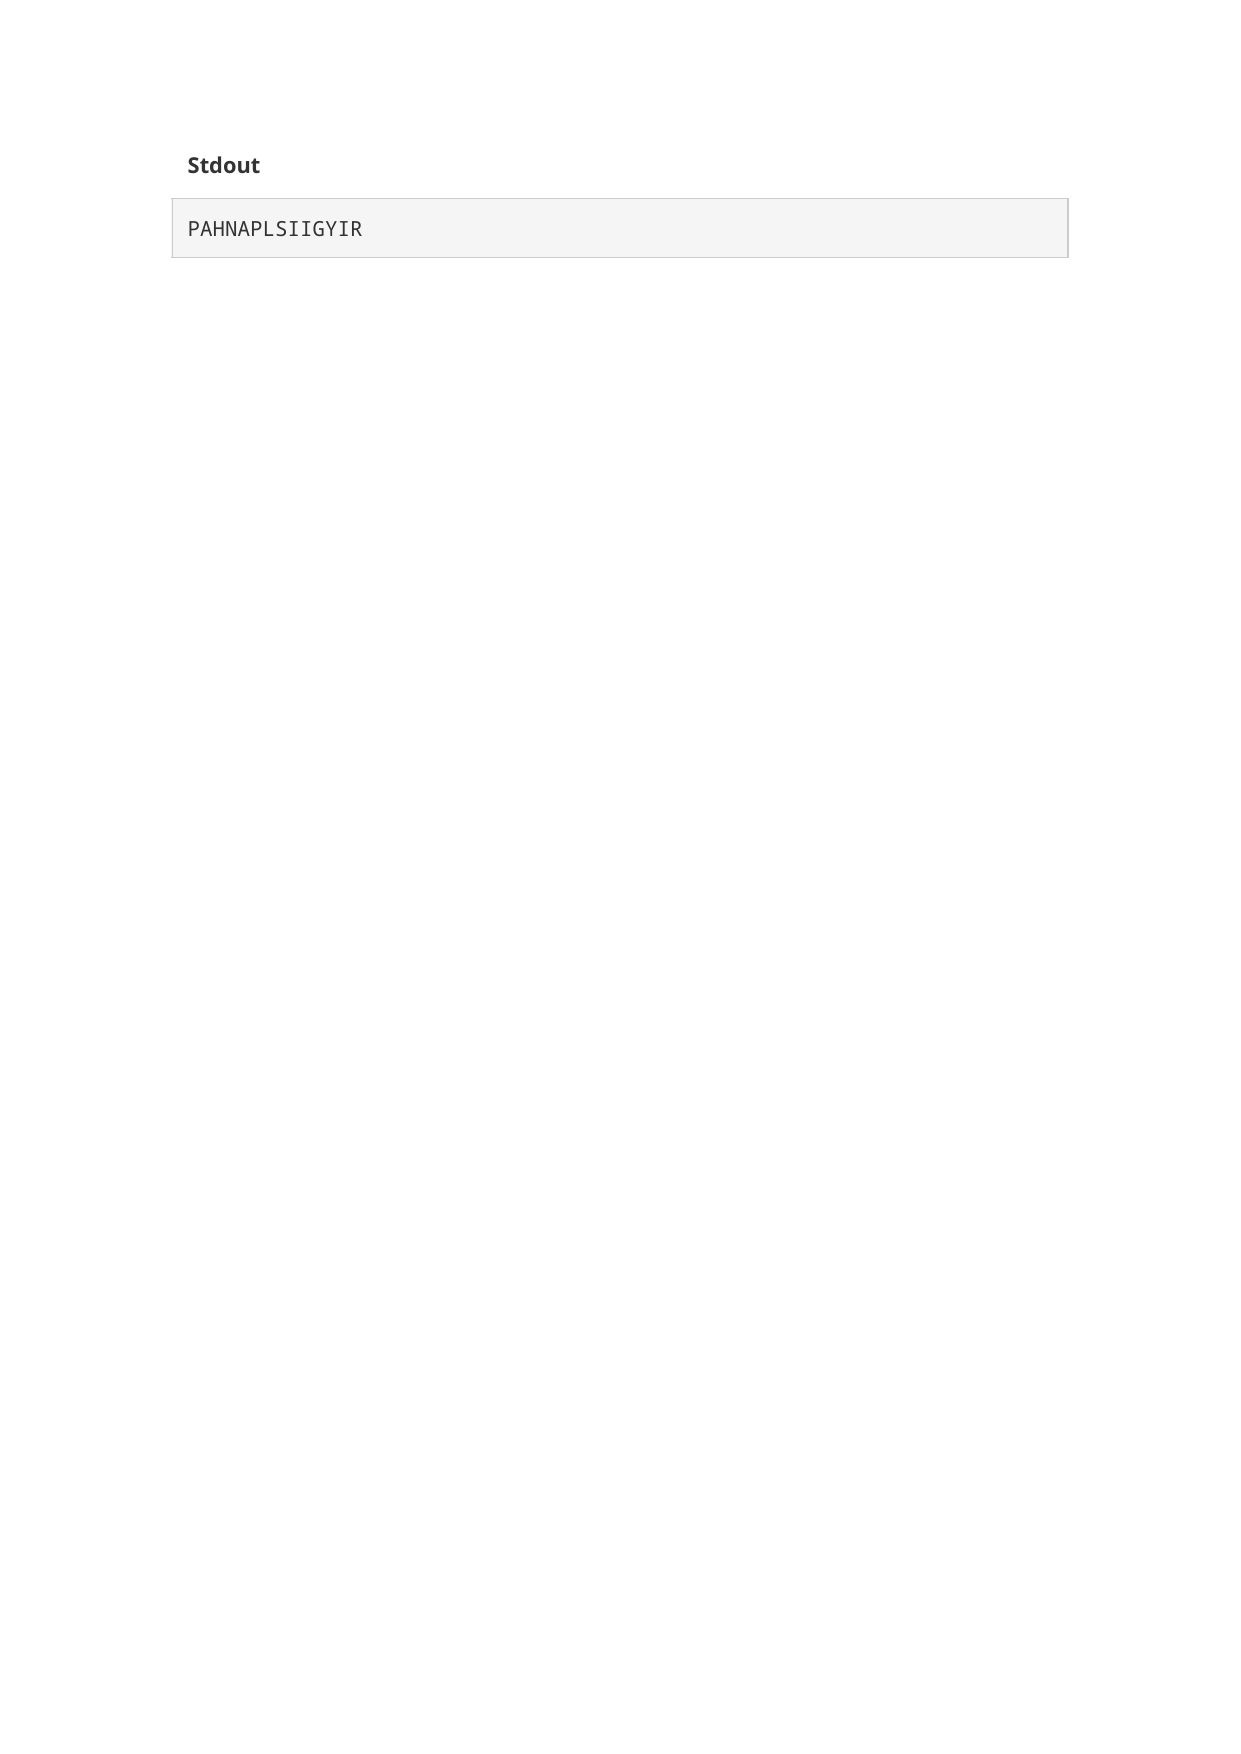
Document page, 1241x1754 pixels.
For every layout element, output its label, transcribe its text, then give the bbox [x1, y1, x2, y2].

subtitle Stdout [187, 150, 1053, 180]
text PAHNAPLSIIGYIR [173, 199, 1067, 257]
